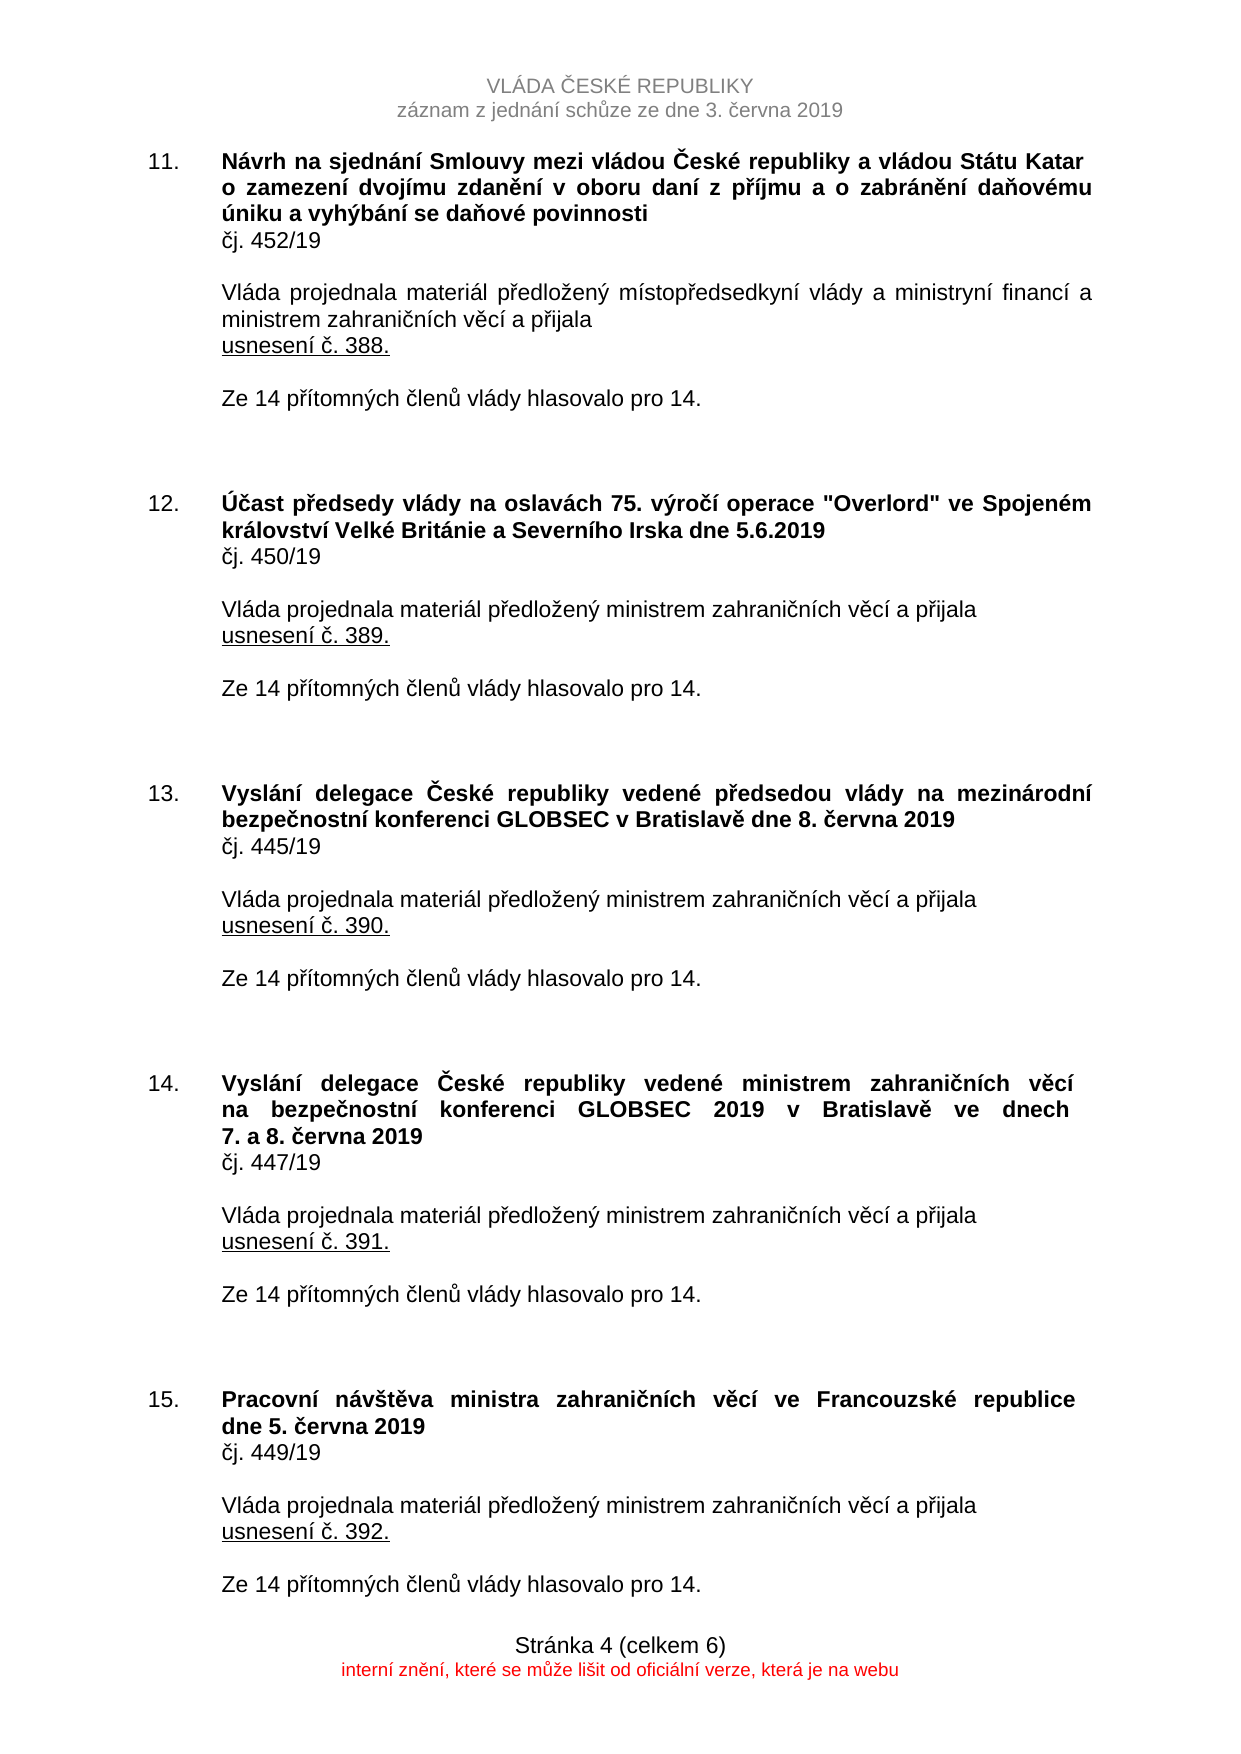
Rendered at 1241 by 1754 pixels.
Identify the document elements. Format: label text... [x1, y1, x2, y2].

text usnesení č. 390. [148, 912, 1093, 938]
text čj. 449/19 [148, 1439, 1093, 1465]
text 12. Účast předsedy vlády na oslavách 75. výročí operace "Overlord" ve Spojeném království Velké Británie a Severního Irska dne 5.6.2019 [148, 490, 1093, 543]
text 15. Pracovní návštěva ministra zahraničních věcí ve Francouzské republice dne 5. června 2019 [148, 1386, 1093, 1439]
text Ze 14 přítomných členů vlády hlasovalo pro 14. [148, 385, 1093, 411]
text usnesení č. 389. [148, 622, 1093, 648]
text usnesení č. 391. [148, 1228, 1093, 1254]
text usnesení č. 388. [148, 332, 1093, 358]
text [148, 1492, 1093, 1518]
text čj. 450/19 [148, 543, 1093, 569]
text usnesení č. 392. [148, 1518, 1093, 1544]
text Vláda projednala materiál předložený místopředsedkyní vlády a ministryní financí a ministrem zahraničních věcí a přijala [148, 279, 1093, 332]
text Ze 14 přítomných členů vlády hlasovalo pro 14. [148, 1571, 1093, 1597]
text 13. Vyslání delegace České republiky vedené předsedou vlády na mezinárodní bezpečnostní konferenci GLOBSEC v Bratislavě dne 8. června 2019 [148, 780, 1093, 833]
text Vláda projednala materiál předložený ministrem zahraničních věcí a přijala [148, 596, 1093, 622]
text Vláda projednala materiál předložený ministrem zahraničních věcí a přijala [148, 886, 1093, 912]
text Ze 14 přítomných členů vlády hlasovalo pro 14. [148, 1281, 1093, 1307]
text čj. 445/19 [148, 833, 1093, 859]
text Ze 14 přítomných členů vlády hlasovalo pro 14. [148, 675, 1093, 701]
text čj. 447/19 [148, 1149, 1093, 1175]
text 11. Návrh na sjednání Smlouvy mezi vládou České republiky a vládou Státu Katar o zamezení dvojímu zdanění v oboru daní z příjmu a o zabránění daňovému úniku a vyhýbání se daňové povinnosti [148, 148, 1093, 227]
text čj. 452/19 [148, 227, 1093, 253]
text 14. Vyslání delegace České republiky vedené ministrem zahraničních věcí na bezpečnostní konferenci GLOBSEC 2019 v Bratislavě ve dnech 7. a 8. června 2019 [148, 1070, 1093, 1149]
text Vláda projednala materiál předložený ministrem zahraničních věcí a přijala [148, 1202, 1093, 1228]
text Ze 14 přítomných členů vlády hlasovalo pro 14. [148, 964, 1093, 991]
